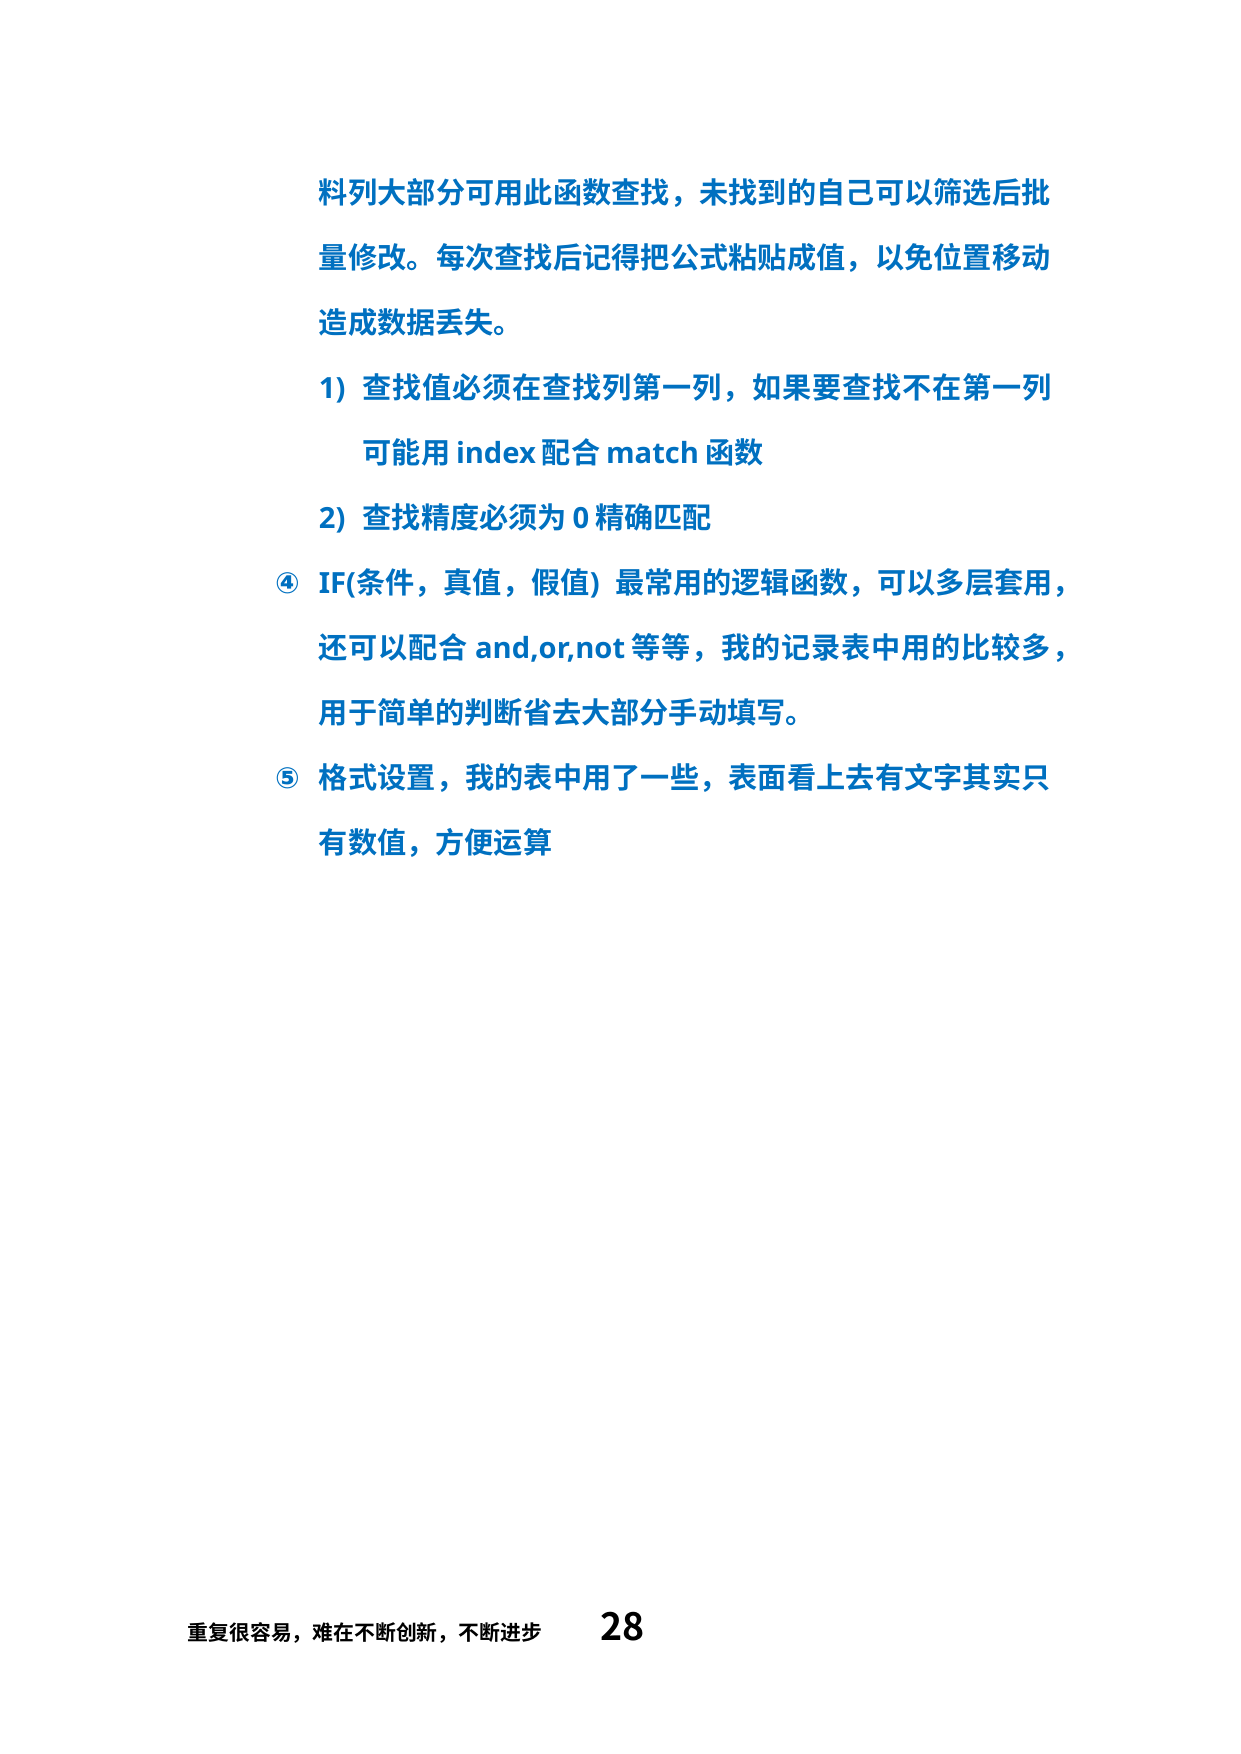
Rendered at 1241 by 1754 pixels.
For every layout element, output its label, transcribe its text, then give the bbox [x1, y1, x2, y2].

list VLOOKUP(查找值，查找区域，查找列，查找精度）辅料列大部分可用此函数查找，未找到的自己可以筛选后批量修改。每次查找后记得把公式粘贴成值，以免位置移动造成数据丢失。 [275, 158, 1053, 353]
list IF(条件，真值，假值) 最常用的逻辑函数，可以多层套用，还可以配合and,or,not等等，我的记录表中用的比较多，用于简单的判断省去大部分手动填写。 [275, 548, 1053, 743]
list 查找值必须在查找列第一列，如果要查找不在第一列可能用index配合match函数 [319, 353, 1053, 483]
list 格式设置，我的表中用了一些，表面看上去有文字其实只有数值，方便运算 [275, 743, 1053, 873]
list 查找精度必须为0精确匹配 [319, 483, 1053, 548]
